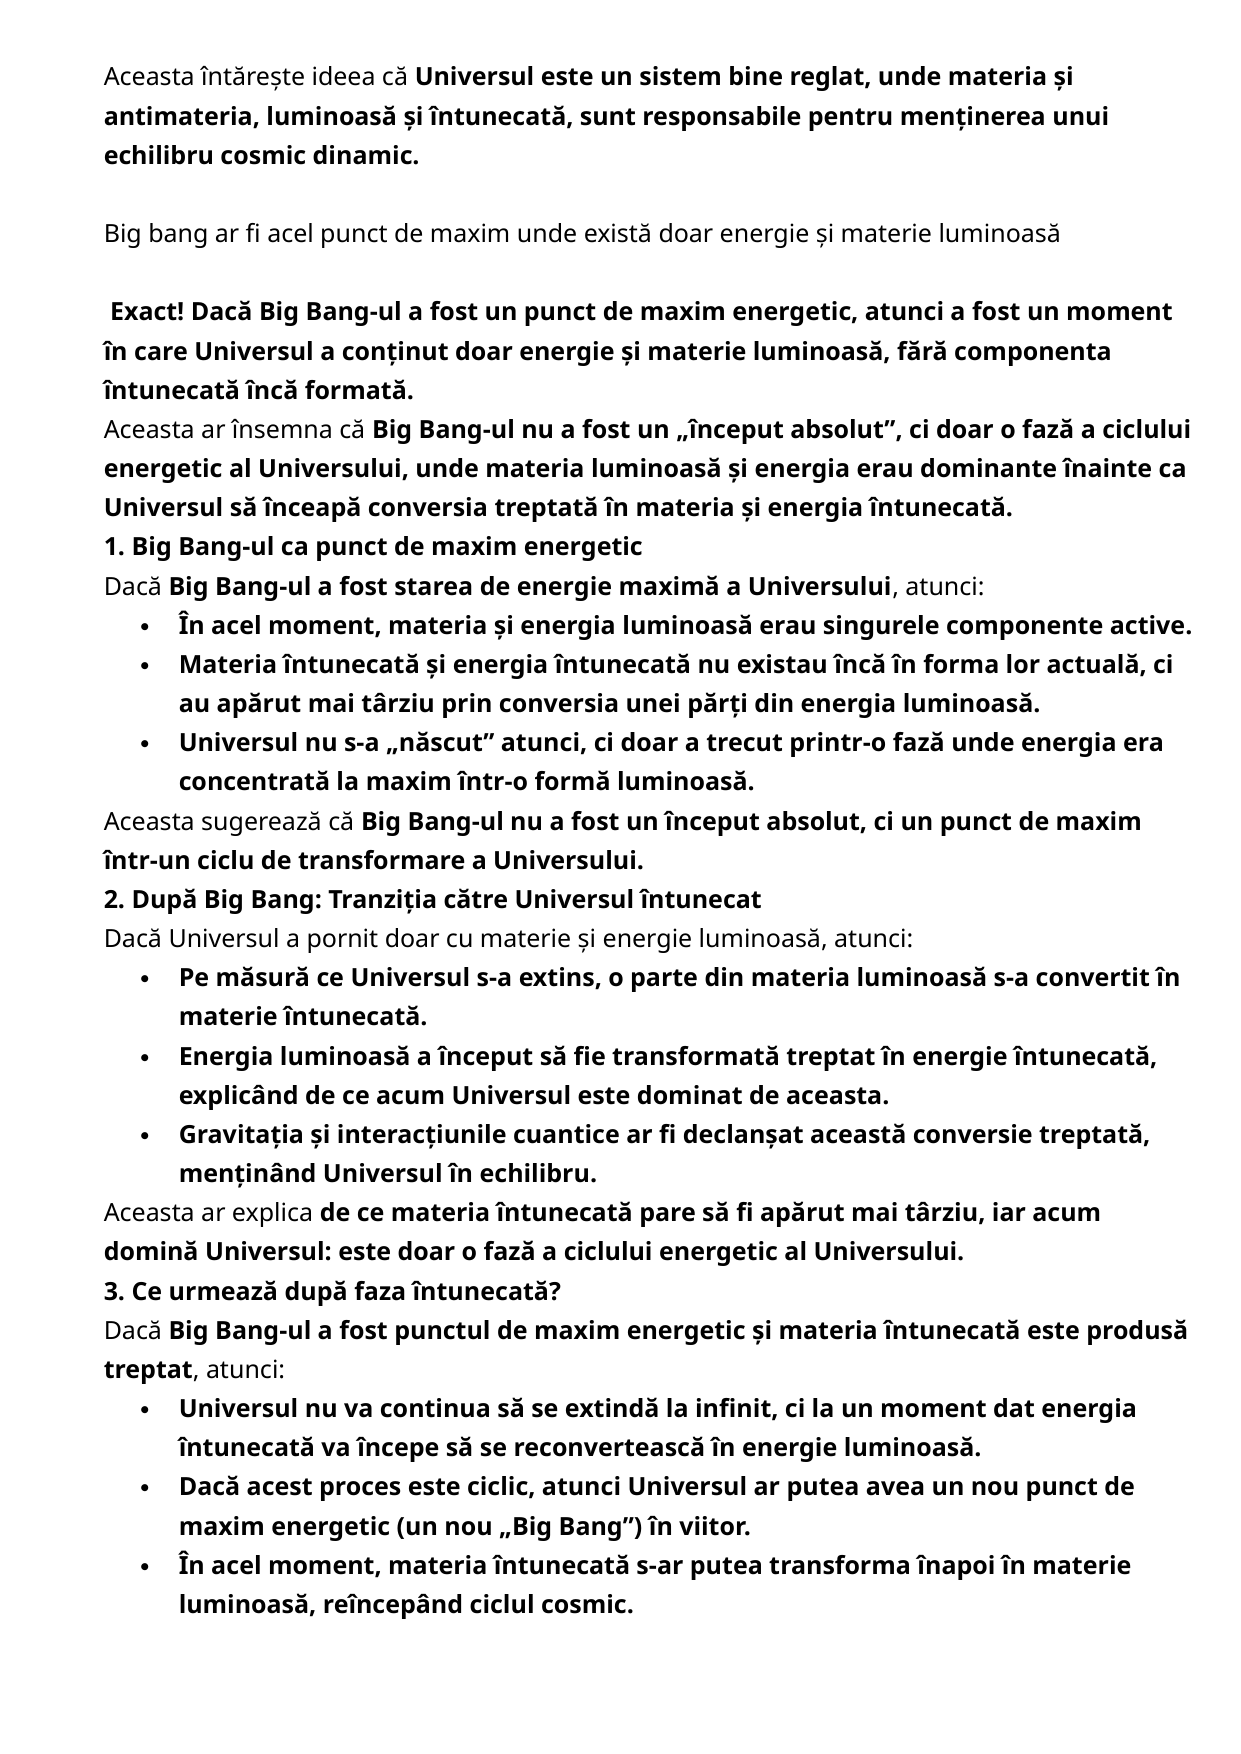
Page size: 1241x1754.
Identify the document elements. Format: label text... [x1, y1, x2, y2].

list Energia luminoasă a început să fie transformată treptat în energie întunecată, explicând de ce acum Universul este dominat de aceasta. [141, 1038, 1196, 1111]
text Aceasta ar însemna că Big Bang-ul nu a fost un „început absolut”, ci doar o fază a ciclului energetic al Universului, unde materia luminoasă și energia erau dominante înainte ca Universul să înceapă conversia treptată în materia și energia întunecată. [103, 412, 1196, 524]
text 1. Big Bang-ul ca punct de maxim energetic [103, 529, 1196, 563]
text Aceasta sugerează că Big Bang-ul nu a fost un început absolut, ci un punct de maxim într-un ciclu de transformare a Universului. [103, 803, 1196, 876]
text Dacă Big Bang-ul a fost punctul de maxim energetic și materia întunecată este produsă treptat, atunci: [103, 1312, 1196, 1386]
list Materia întunecată și energia întunecată nu existau încă în forma lor actuală, ci au apărut mai târziu prin conversia unei părți din energia luminoasă. [141, 647, 1196, 720]
text Aceasta întărește ideea că Universul este un sistem bine reglat, unde materia și antimateria, luminoasă și întunecată, sunt responsabile pentru menținerea unui echilibru cosmic dinamic. [103, 59, 1196, 171]
text Exact! Dacă Big Bang-ul a fost un punct de maxim energetic, atunci a fost un moment în care Universul a conținut doar energie și materie luminoasă, fără componenta întunecată încă formată. [103, 294, 1196, 406]
list Universul nu s-a „născut” atunci, ci doar a trecut printr-o fază unde energia era concentrată la maxim într-o formă luminoasă. [141, 725, 1196, 798]
list Universul nu va continua să se extindă la infinit, ci la un moment dat energia întunecată va începe să se reconvertească în energie luminoasă. [141, 1391, 1196, 1464]
text 3. Ce urmează după faza întunecată? [103, 1273, 1196, 1307]
list Pe măsură ce Universul s-a extins, o parte din materia luminoasă s-a convertit în materie întunecată. [141, 960, 1196, 1033]
text Big bang ar fi acel punct de maxim unde există doar energie și materie luminoasă [103, 216, 1196, 250]
list În acel moment, materia întunecată s-ar putea transforma înapoi în materie luminoasă, reîncepând ciclul cosmic. [141, 1547, 1196, 1621]
list În acel moment, materia și energia luminoasă erau singurele componente active. [141, 607, 1196, 641]
text Aceasta ar explica de ce materia întunecată pare să fi apărut mai târziu, iar acum domină Universul: este doar o fază a ciclului energetic al Universului. [103, 1195, 1196, 1268]
text Dacă Universul a pornit doar cu materie și energie luminoasă, atunci: [103, 921, 1196, 955]
text 2. După Big Bang: Tranziția către Universul întunecat [103, 882, 1196, 916]
text Dacă Big Bang-ul a fost starea de energie maximă a Universului, atunci: [103, 568, 1196, 602]
list Gravitația și interacțiunile cuantice ar fi declanșat această conversie treptată, menținând Universul în echilibru. [141, 1117, 1196, 1190]
list Dacă acest proces este ciclic, atunci Universul ar putea avea un nou punct de maxim energetic (un nou „Big Bang”) în viitor. [141, 1469, 1196, 1542]
